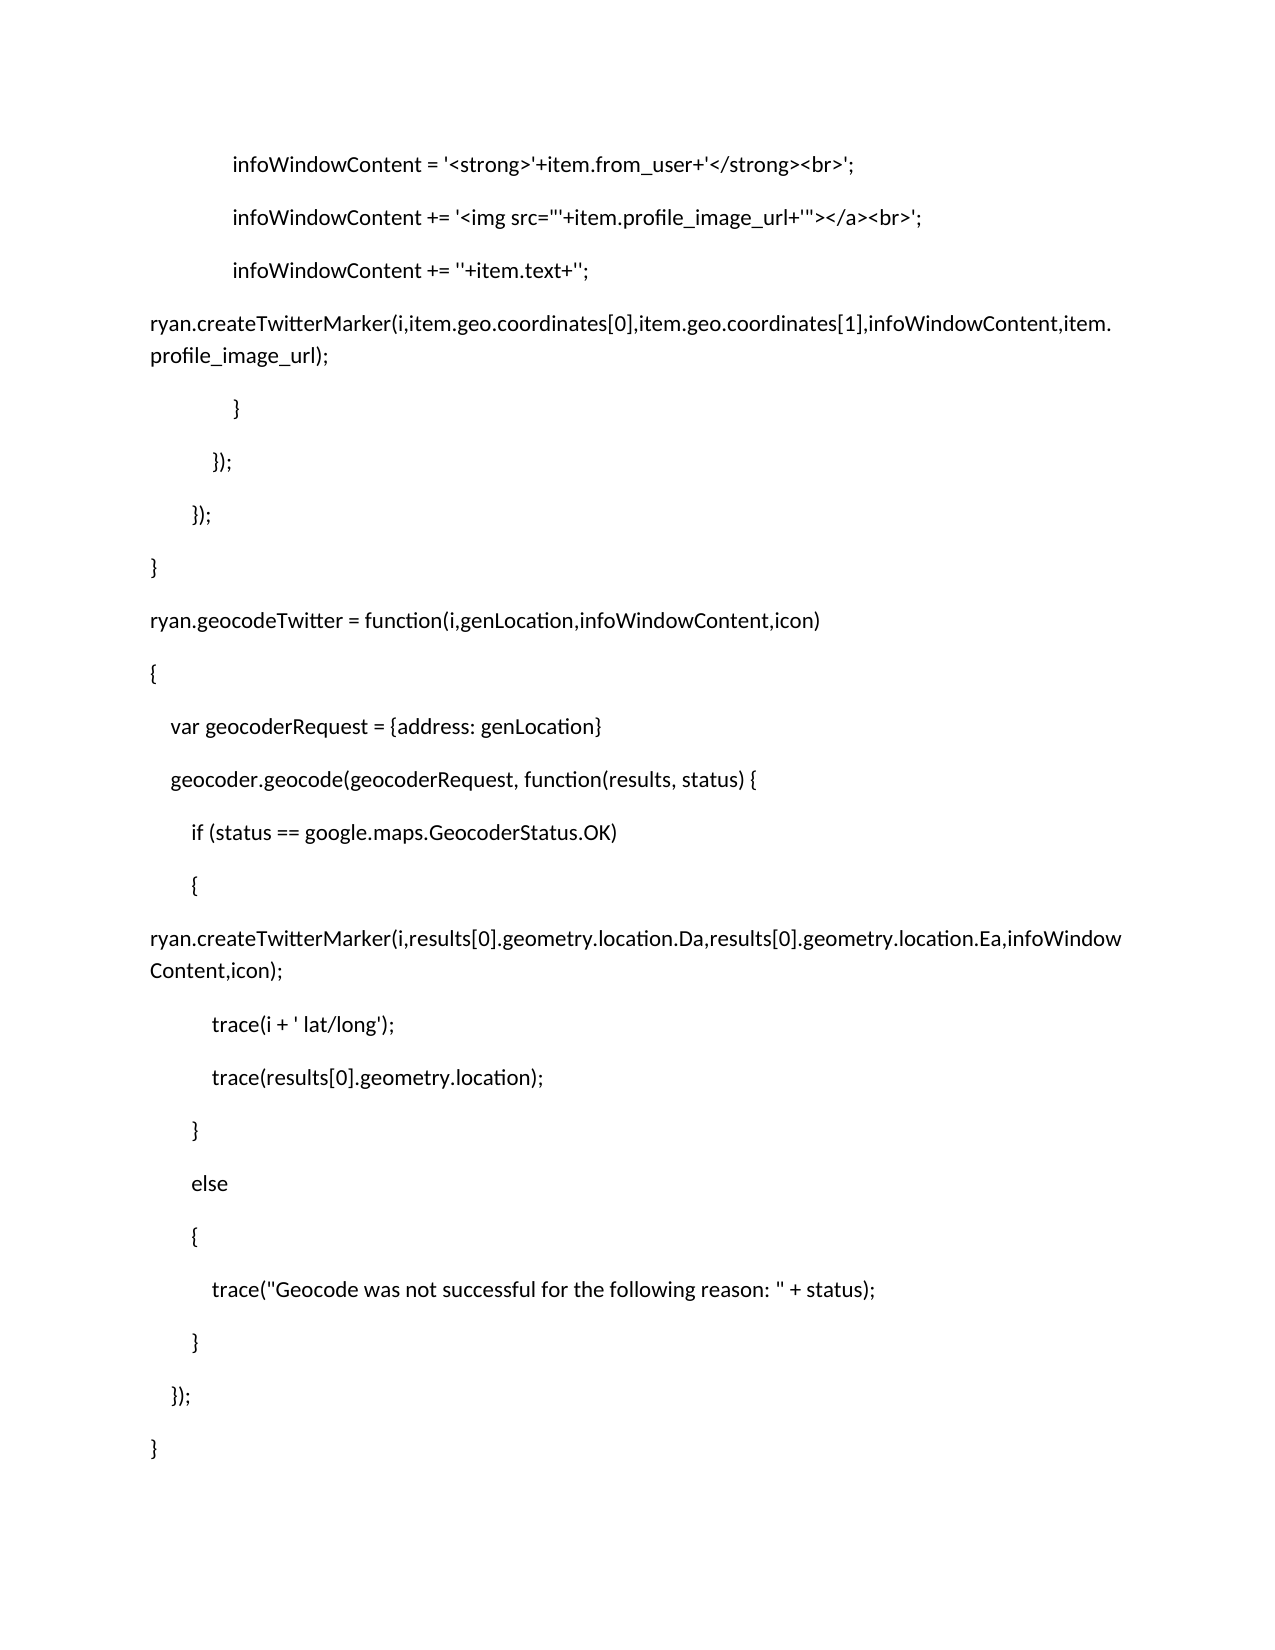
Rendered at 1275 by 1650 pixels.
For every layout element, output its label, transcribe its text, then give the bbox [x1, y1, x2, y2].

text } [150, 1116, 1125, 1144]
text } [150, 1328, 1125, 1356]
text var geocoderRequest = {address: genLocation} [150, 712, 1125, 740]
text trace(i + ' lat/long'); [150, 1010, 1125, 1038]
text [150, 203, 1125, 231]
text if (status == google.maps.GeocoderStatus.OK) [150, 818, 1125, 846]
text { [150, 659, 1125, 687]
text infoWindowContent = '<strong>'+item.from_user+'</strong><br>'; [150, 150, 1125, 178]
text }); [150, 1381, 1125, 1409]
text ryan.geocodeTwitter = function(i,genLocation,infoWindowContent,icon) [150, 606, 1125, 634]
text { [150, 1222, 1125, 1250]
text ryan.createTwitterMarker(i,item.geo.coordinates[0],item.geo.coordinates[1],infoWindowContent,item.profile_image_url); [150, 309, 1125, 369]
text trace("Geocode was not successful for the following reason: " + status); [150, 1275, 1125, 1303]
text trace(results[0].geometry.location); [150, 1063, 1125, 1091]
text geocoder.geocode(geocoderRequest, function(results, status) { [150, 765, 1125, 793]
text }); [150, 447, 1125, 475]
text ryan.createTwitterMarker(i,results[0].geometry.location.Da,results[0].geometry.location.Ea,infoWindowContent,icon); [150, 924, 1125, 985]
text } [150, 394, 1125, 422]
text } [150, 1434, 1125, 1462]
text infoWindowContent += ''+item.text+''; [150, 256, 1125, 284]
text }); [150, 500, 1125, 528]
text } [150, 553, 1125, 581]
text else [150, 1169, 1125, 1197]
text { [150, 871, 1125, 899]
